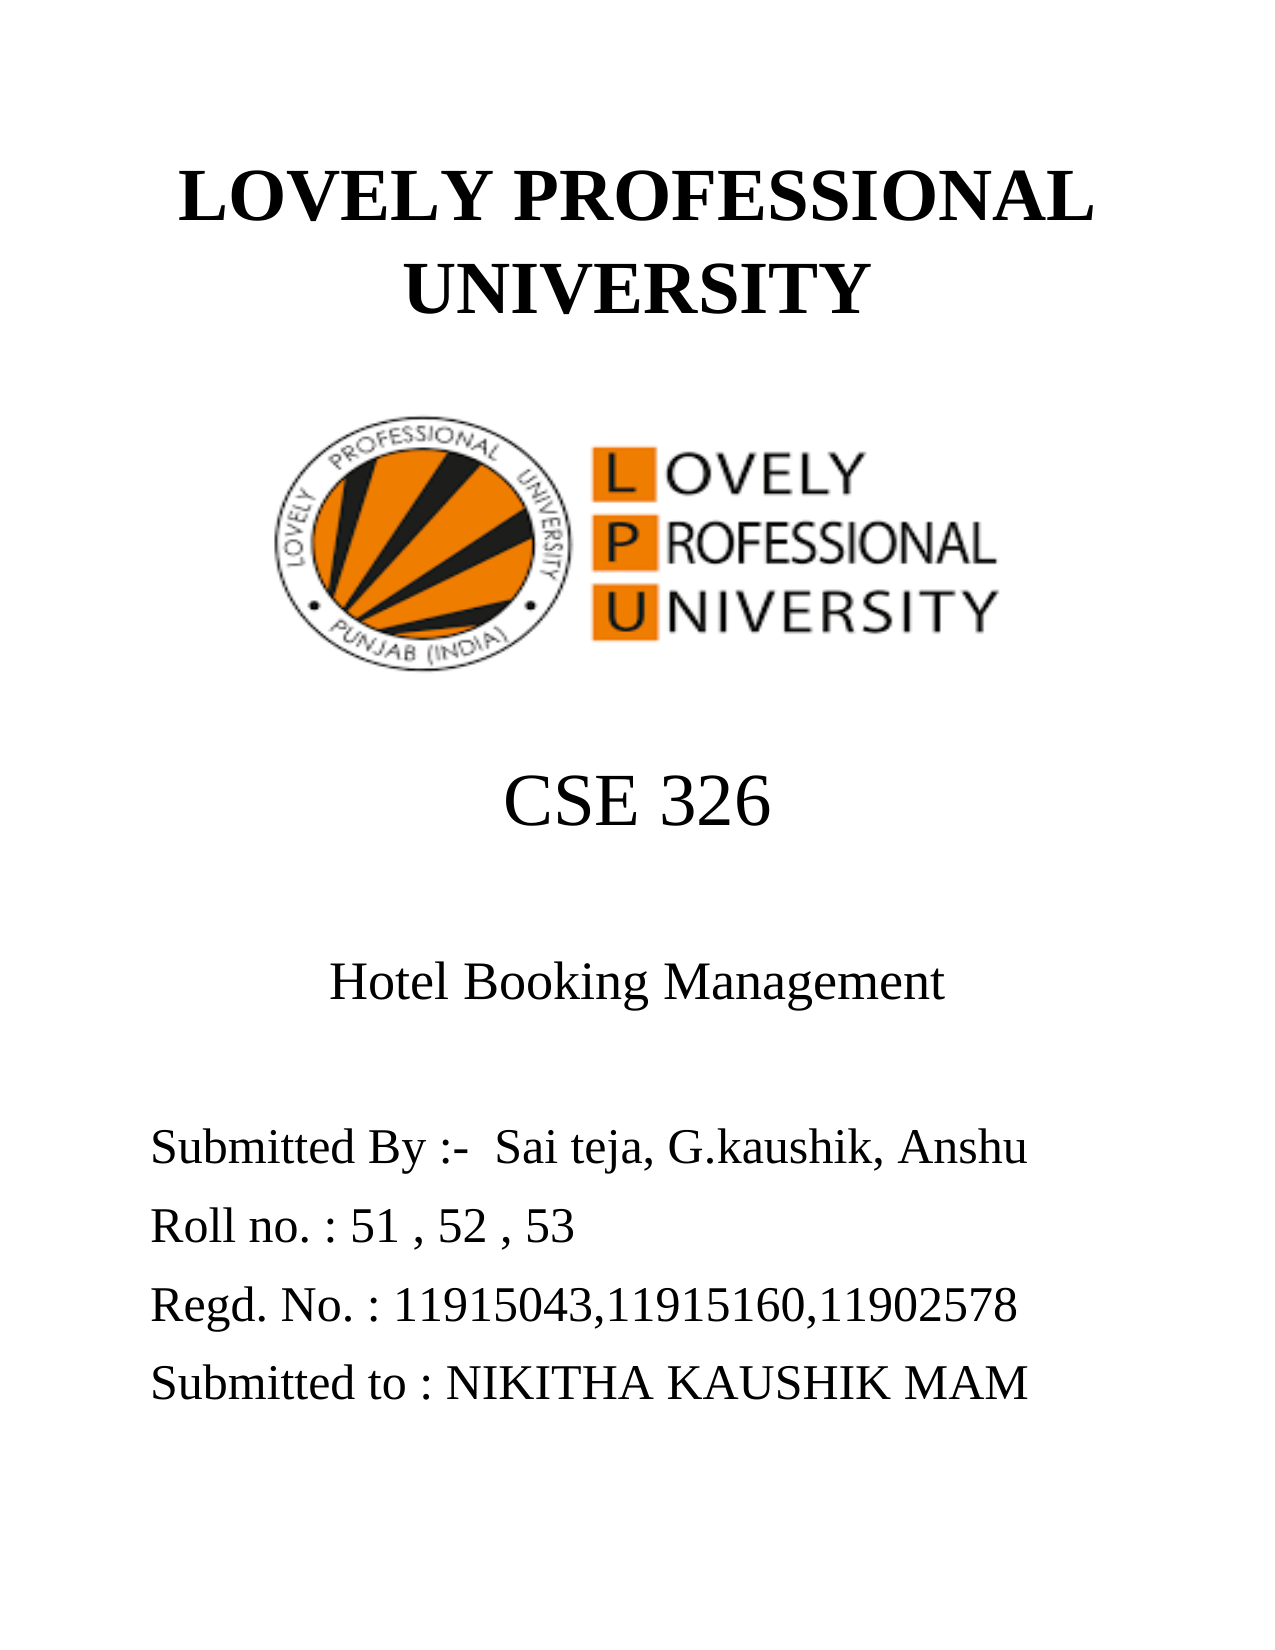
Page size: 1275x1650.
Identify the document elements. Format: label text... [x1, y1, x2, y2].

text Hotel Booking Management [150, 949, 1125, 1011]
text Regd. No. : 11915043,11915160,11902578 [150, 1274, 1125, 1332]
text Submitted to : NIKITHA KAUSHIK MAM [150, 1353, 1125, 1411]
text CSE 326 [150, 755, 1125, 842]
picture [273, 352, 1002, 737]
text Submitted By :- Sai teja, G.kaushik, Anshu [150, 1117, 1125, 1174]
text Roll no. : 51 , 52 , 53 [150, 1196, 1125, 1253]
text LOVELY PROFESSIONAL UNIVERSITY [150, 150, 1125, 329]
